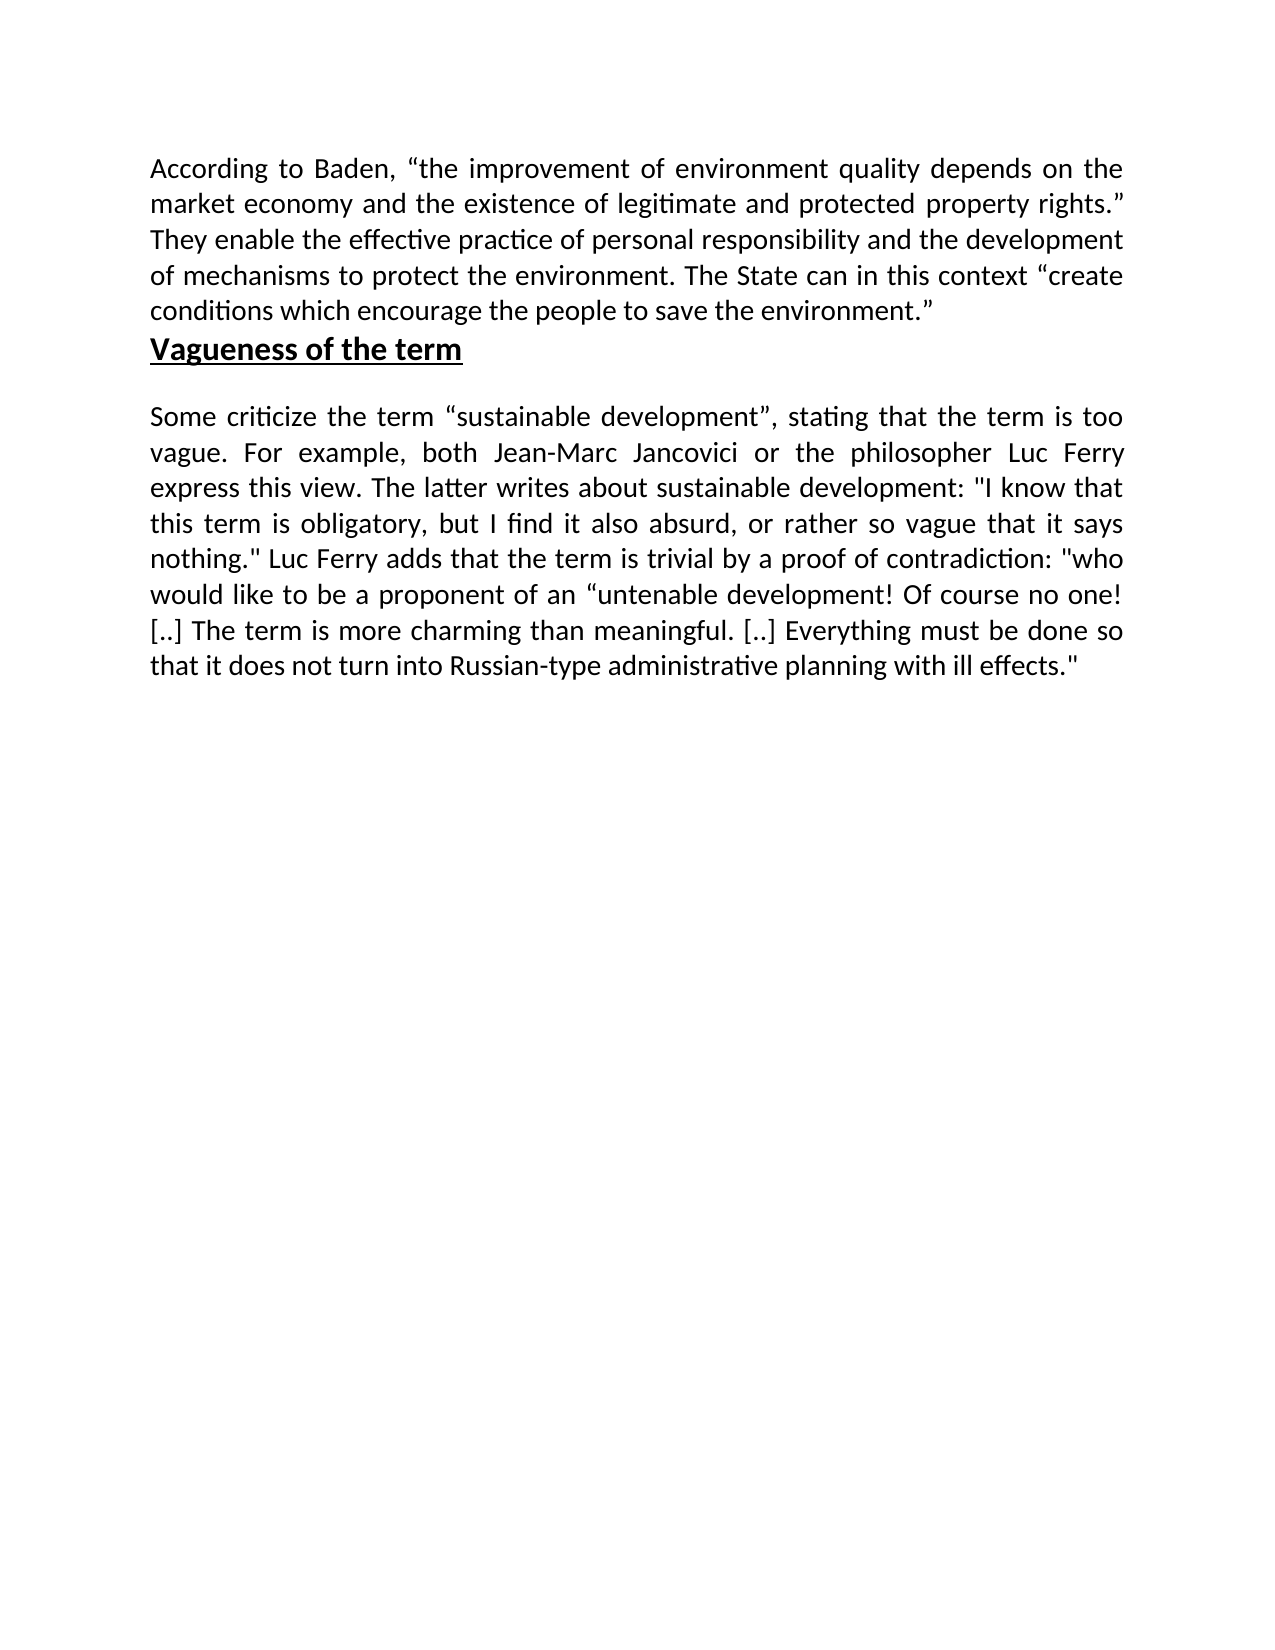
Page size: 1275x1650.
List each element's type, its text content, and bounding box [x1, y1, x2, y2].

text Some criticize the term “sustainable development”, stating that the term is too vague. For example, both Jean-Marc Jancovici or the philosopher Luc Ferry express this view. The latter writes about sustainable development: "I know that this term is obligatory, but I find it also absurd, or rather so vague that it says nothing." Luc Ferry adds that the term is trivial by a proof of contradiction: "who would like to be a proponent of an “untenable development! Of course no one! [..] The term is more charming than meaningful. [..] Everything must be done so that it does not turn into Russian-type administrative planning with ill effects." [150, 398, 1125, 683]
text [150, 150, 1125, 328]
text Vagueness of the term [150, 328, 1125, 369]
